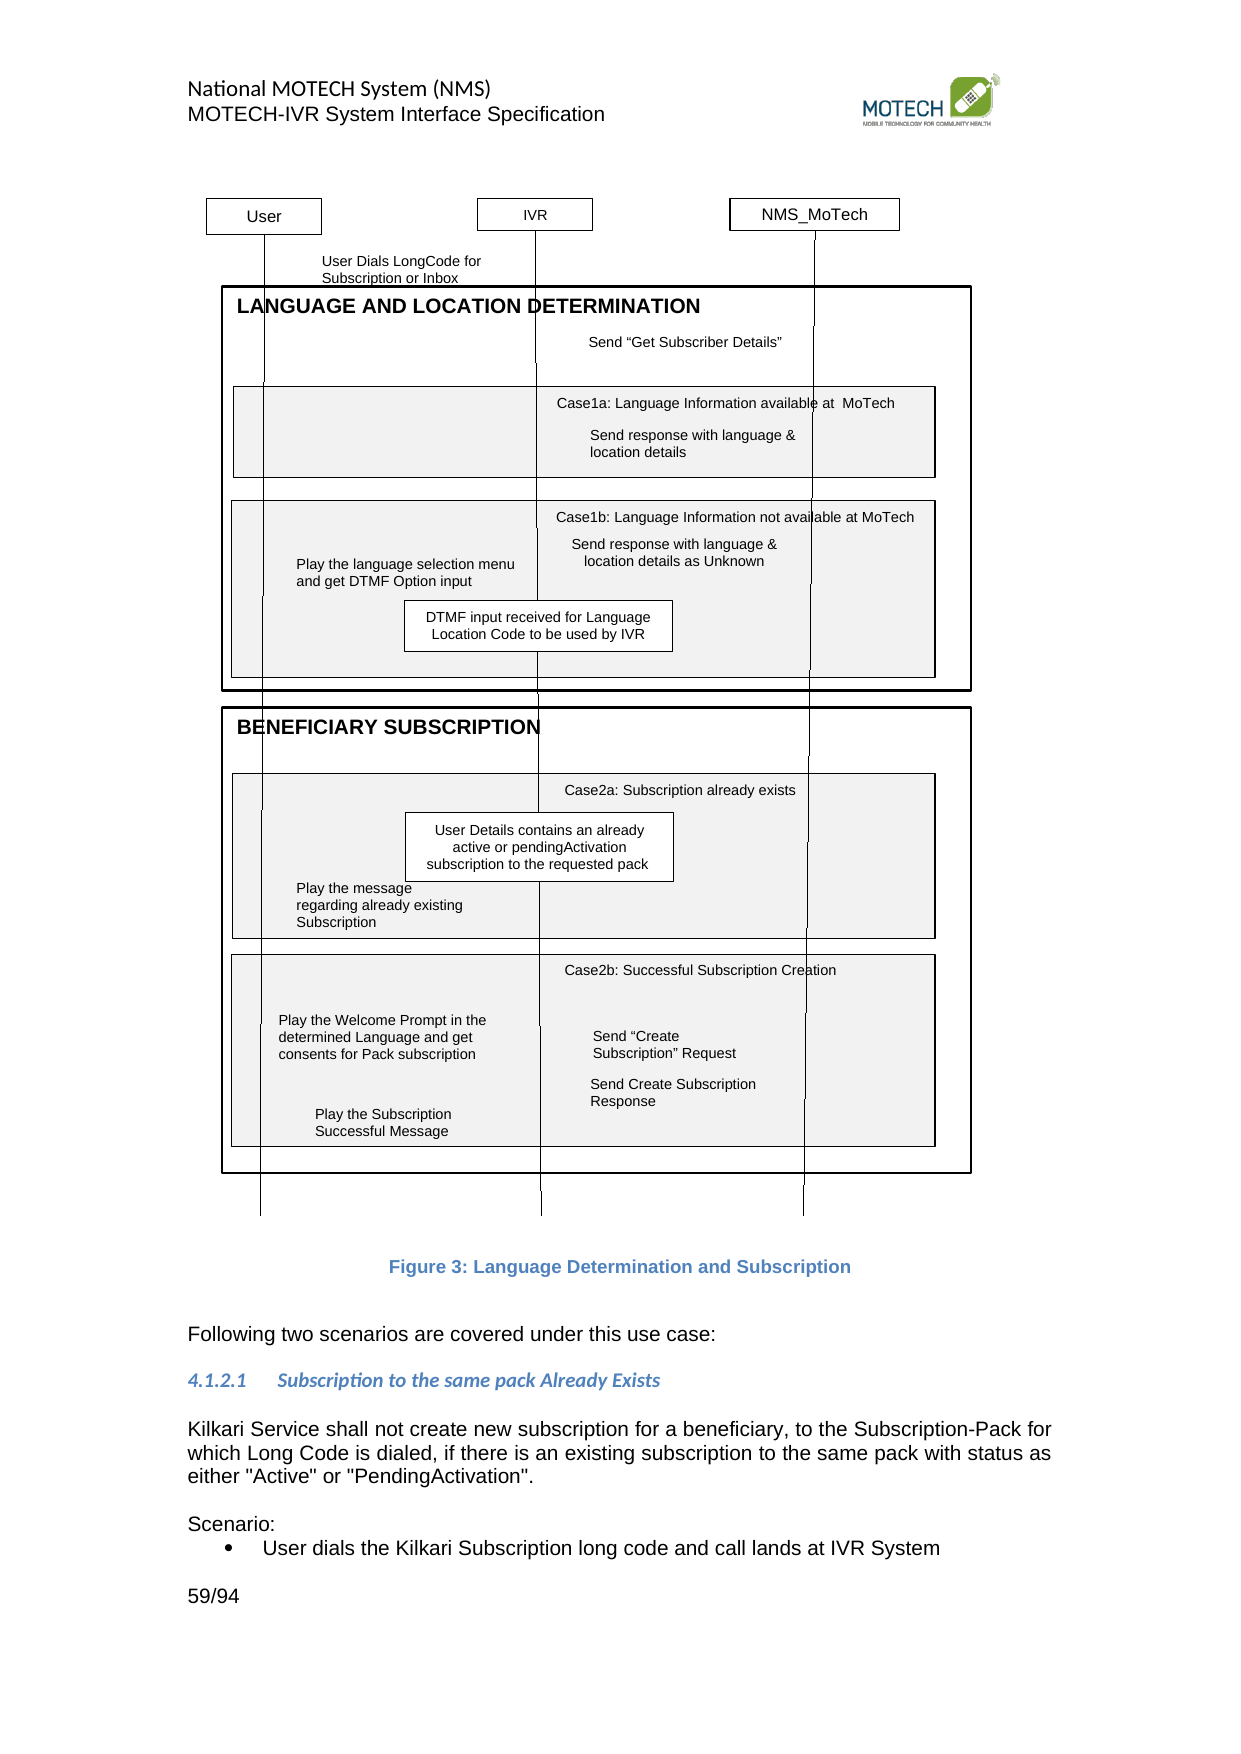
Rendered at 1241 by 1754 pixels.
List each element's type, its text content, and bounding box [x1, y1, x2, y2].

text Scenario: [187, 1512, 1053, 1536]
picture [863, 73, 1001, 126]
text Following two scenarios are covered under this use case: [187, 1322, 1053, 1346]
subtitle Subscription to the same pack Already Exists [187, 1367, 1053, 1392]
list User dials the Kilkari Subscription long code and call lands at IVR System [225, 1536, 1053, 1560]
text Figure 3: Language Determination and Subscription [187, 1256, 1053, 1277]
text Kilkari Service shall not create new subscription for a beneficiary, to the Subscription-Pack for which Long Code is dialed, if there is an existing subscription to the same pack with status as either "Active" or "PendingActivation". [187, 1416, 1053, 1488]
